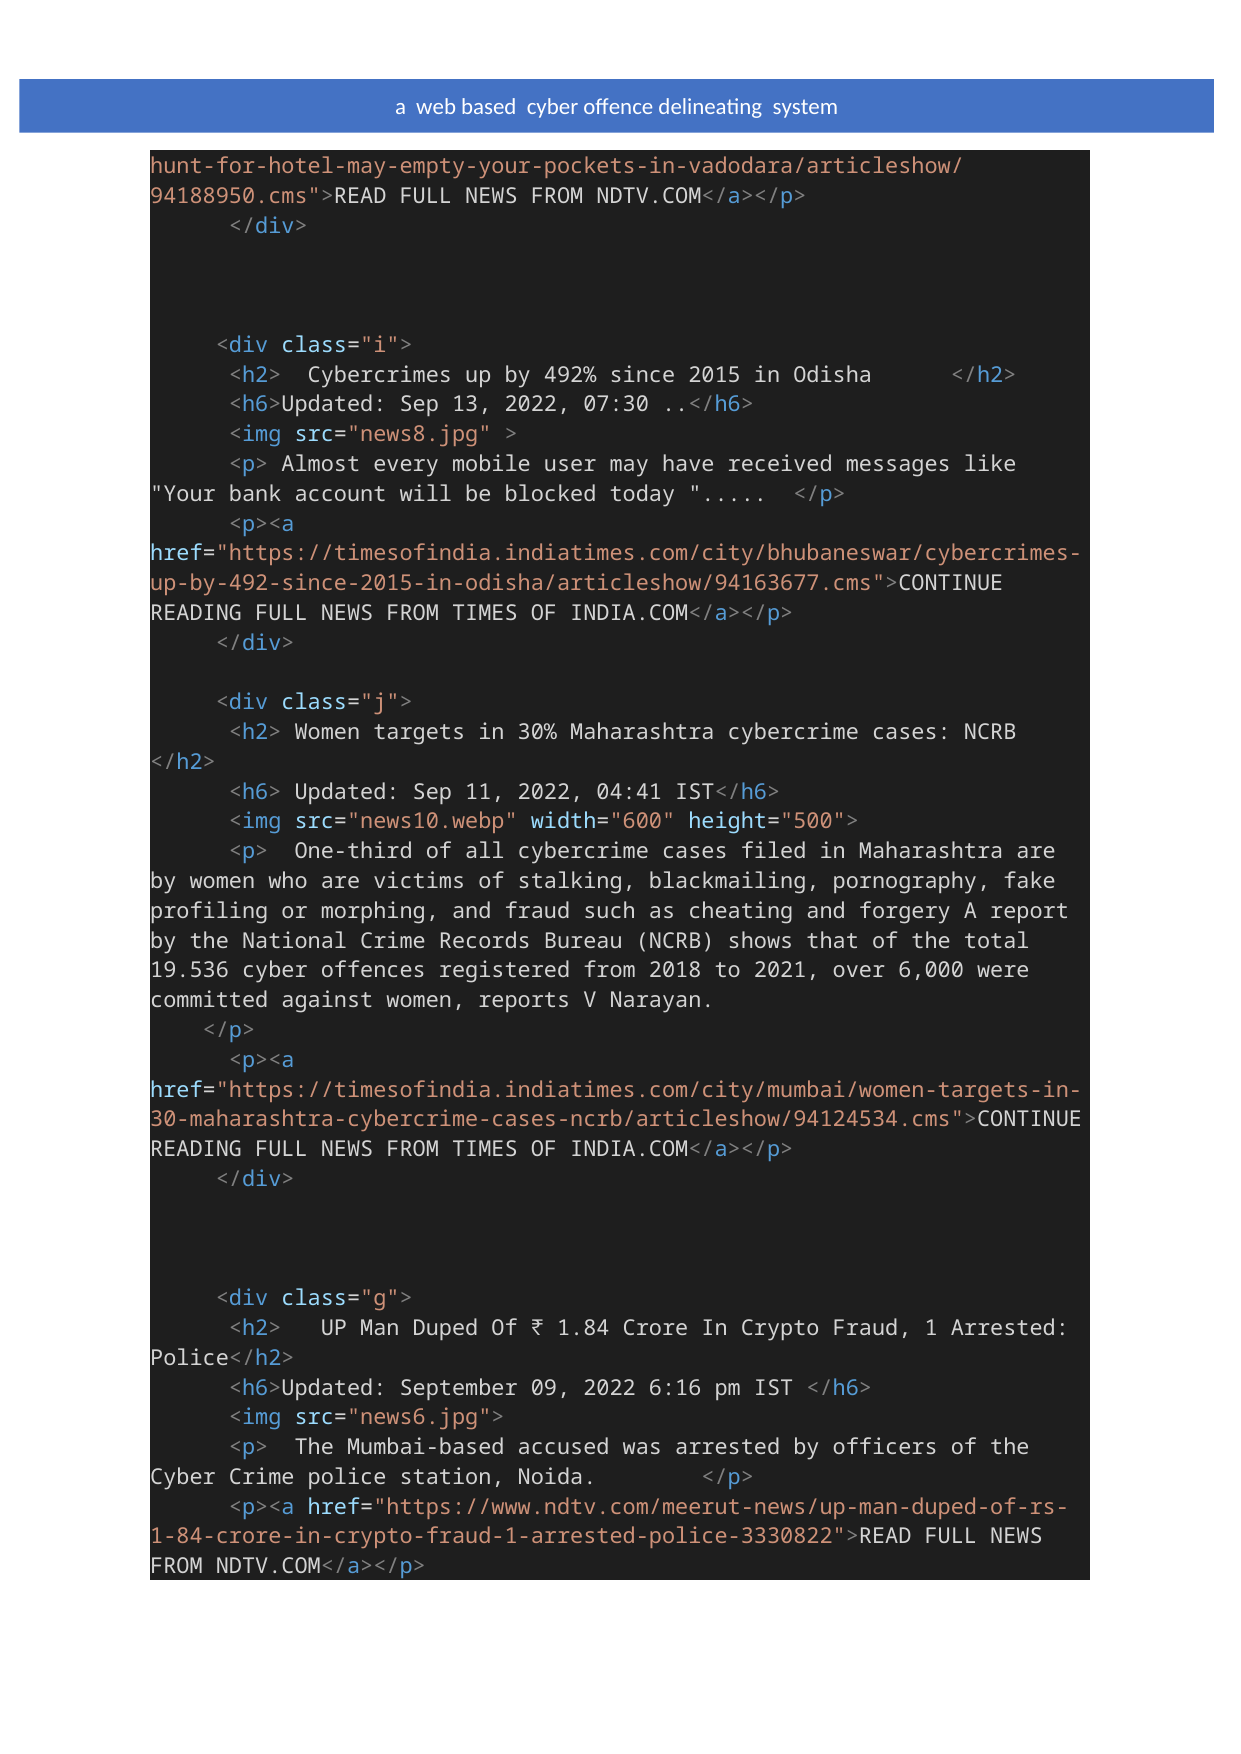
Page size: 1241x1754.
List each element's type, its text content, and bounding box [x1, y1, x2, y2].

text <p> One-third of all cybercrime cases filed in Maharashtra are by women who are victims of stalking, blackmailing, pornography, fake profiling or morphing, and fraud such as cheating and forgery A report by the National Crime Records Bureau (NCRB) shows that of the total 19.536 cyber offences registered from 2018 to 2021, over 6,000 were committed against women, reports V Narayan. [150, 835, 1090, 1014]
text <h6>Updated: Sep 13, 2022, 07:30 ..</h6> [150, 388, 1090, 418]
text <p><a href="https://timesofindia.indiatimes.com/city/mumbai/women-targets-in-30-maharashtra-cybercrime-cases-ncrb/articleshow/94124534.cms">CONTINUE READING FULL NEWS FROM TIMES OF INDIA.COM</a></p> [150, 1044, 1090, 1163]
text </div> [150, 209, 1090, 239]
text <img src="news6.jpg"> [150, 1401, 1090, 1431]
text </p> [150, 1014, 1090, 1044]
text <p> Almost every mobile user may have received messages like "Your bank account will be blocked today "..... </p> [150, 448, 1090, 507]
text <div class="g"> [150, 1282, 1090, 1312]
text <img src="news8.jpg" > [150, 418, 1090, 448]
text </div> [150, 627, 1090, 656]
text <div class="i"> [150, 329, 1090, 358]
text <h6> Updated: Sep 11, 2022, 04:41 IST</h6> [150, 776, 1090, 805]
text <p><a href="https://timesofindia.indiatimes.com/city/bhubaneswar/cybercrimes-up-by-492-since-2015-in-odisha/articleshow/94163677.cms">CONTINUE READING FULL NEWS FROM TIMES OF INDIA.COM</a></p> [150, 507, 1090, 627]
text <p> The Mumbai-based accused was arrested by officers of the Cyber Crime police station, Noida. </p> [150, 1431, 1090, 1491]
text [150, 150, 1090, 209]
text <h2>​ UP Man Duped Of ₹ 1.84 Crore In Crypto Fraud, 1 Arrested: Police</h2> [150, 1312, 1090, 1371]
text <img src="news10.webp" width="600" height="500"> [150, 805, 1090, 835]
text <h2>​ Cybercrimes up by 492% since 2015 in Odisha </h2> [150, 358, 1090, 388]
text <h6>Updated: September 09, 2022 6:16 pm IST </h6> [150, 1371, 1090, 1401]
text <div class="j"> [150, 686, 1090, 716]
text <h2>​ Women targets in 30% Maharashtra cybercrime cases: NCRB </h2> [150, 716, 1090, 776]
text </div> [150, 1163, 1090, 1193]
text <p><a href="https://www.ndtv.com/meerut-news/up-man-duped-of-rs-1-84-crore-in-crypto-fraud-1-arrested-police-3330822">READ FULL NEWS FROM NDTV.COM</a></p> [150, 1491, 1090, 1580]
